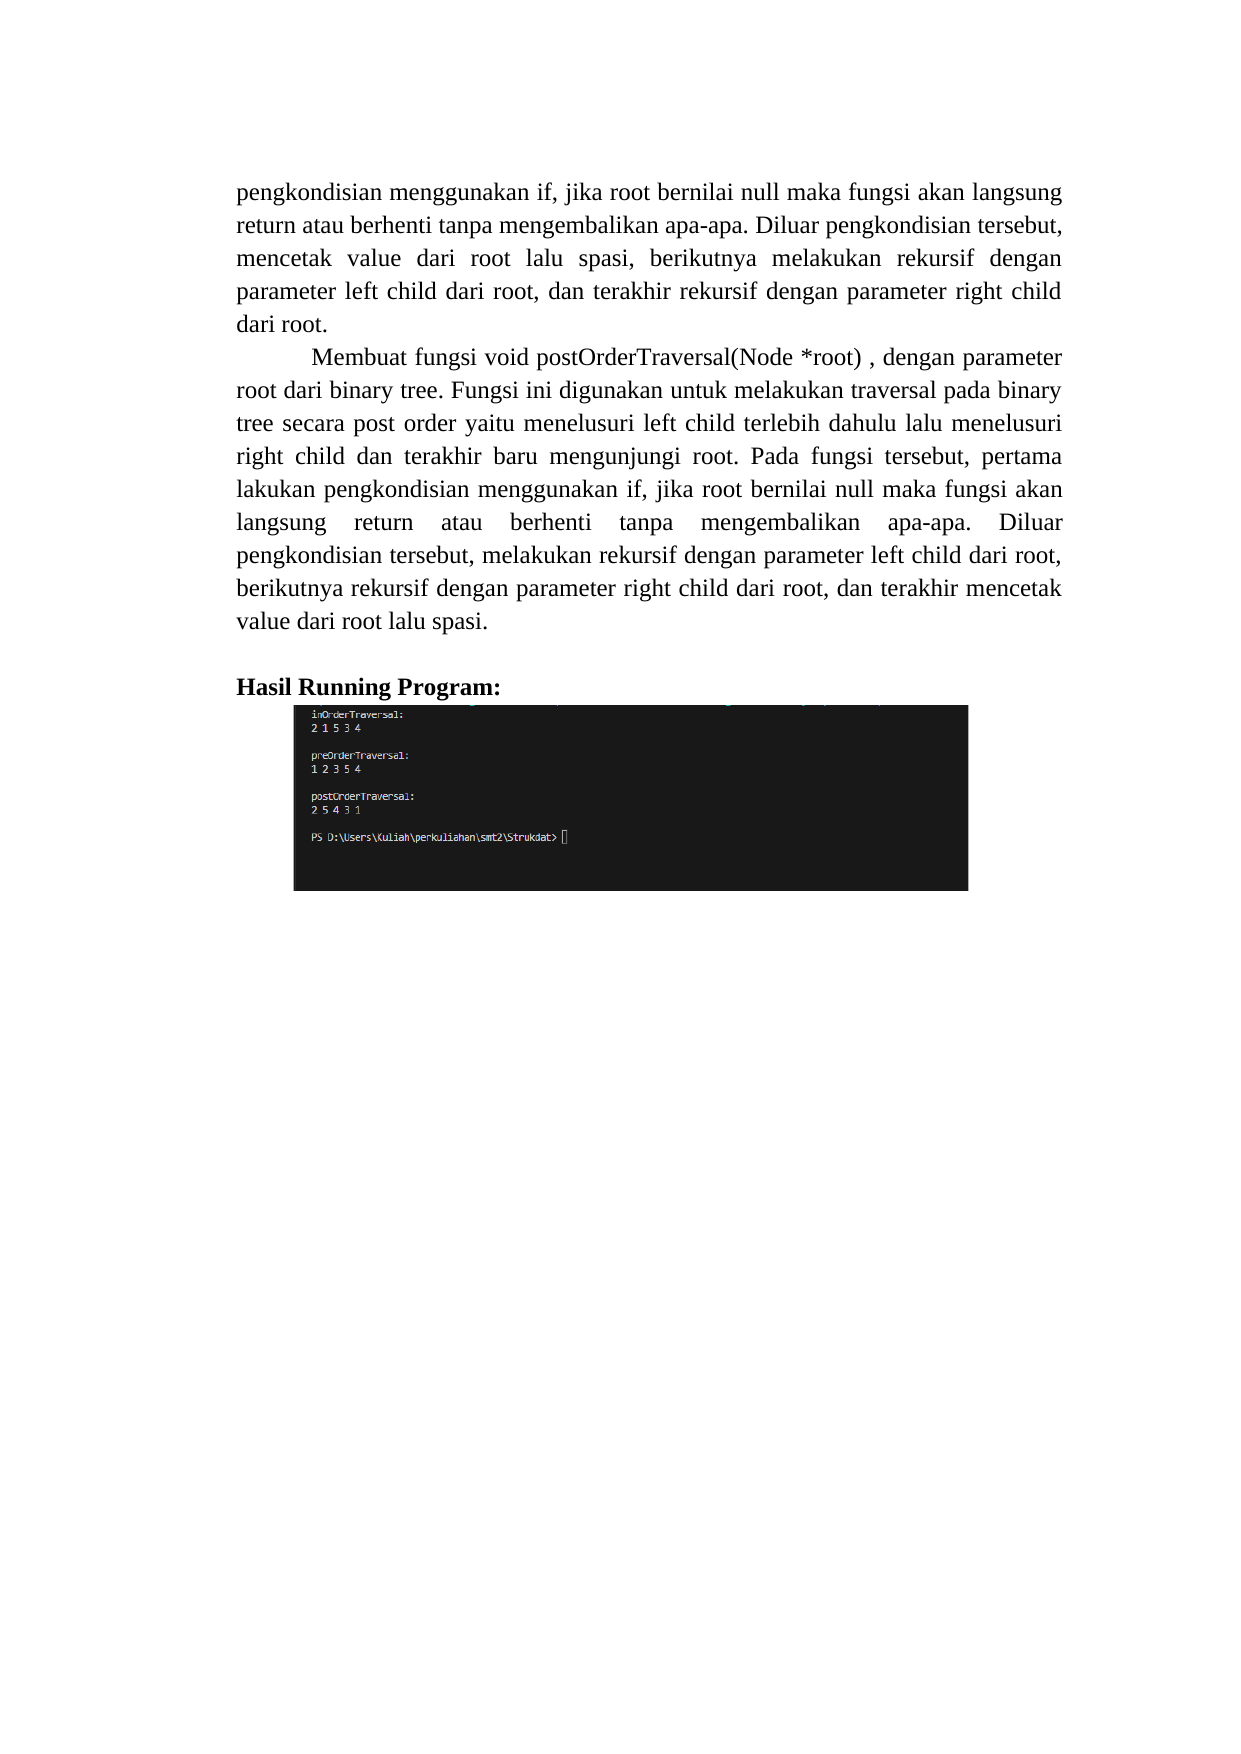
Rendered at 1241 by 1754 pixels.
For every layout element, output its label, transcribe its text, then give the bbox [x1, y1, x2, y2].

text Membuat fungsi void postOrderTraversal(Node *root) , dengan parameter root dari binary tree. Fungsi ini digunakan untuk melakukan traversal pada binary tree secara post order yaitu menelusuri left child terlebih dahulu lalu menelusuri right child dan terakhir baru mengunjungi root. Pada fungsi tersebut, pertama lakukan pengkondisian menggunakan if, jika root bernilai null maka fungsi akan langsung return atau berhenti tanpa mengembalikan apa-apa. Diluar pengkondisian tersebut, melakukan rekursif dengan parameter left child dari root, berikutnya rekursif dengan parameter right child dari root, dan terakhir mencetak value dari root lalu spasi. [199, 342, 1063, 635]
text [199, 177, 1063, 338]
picture [293, 705, 969, 891]
text Hasil Running Program: [236, 672, 1063, 701]
